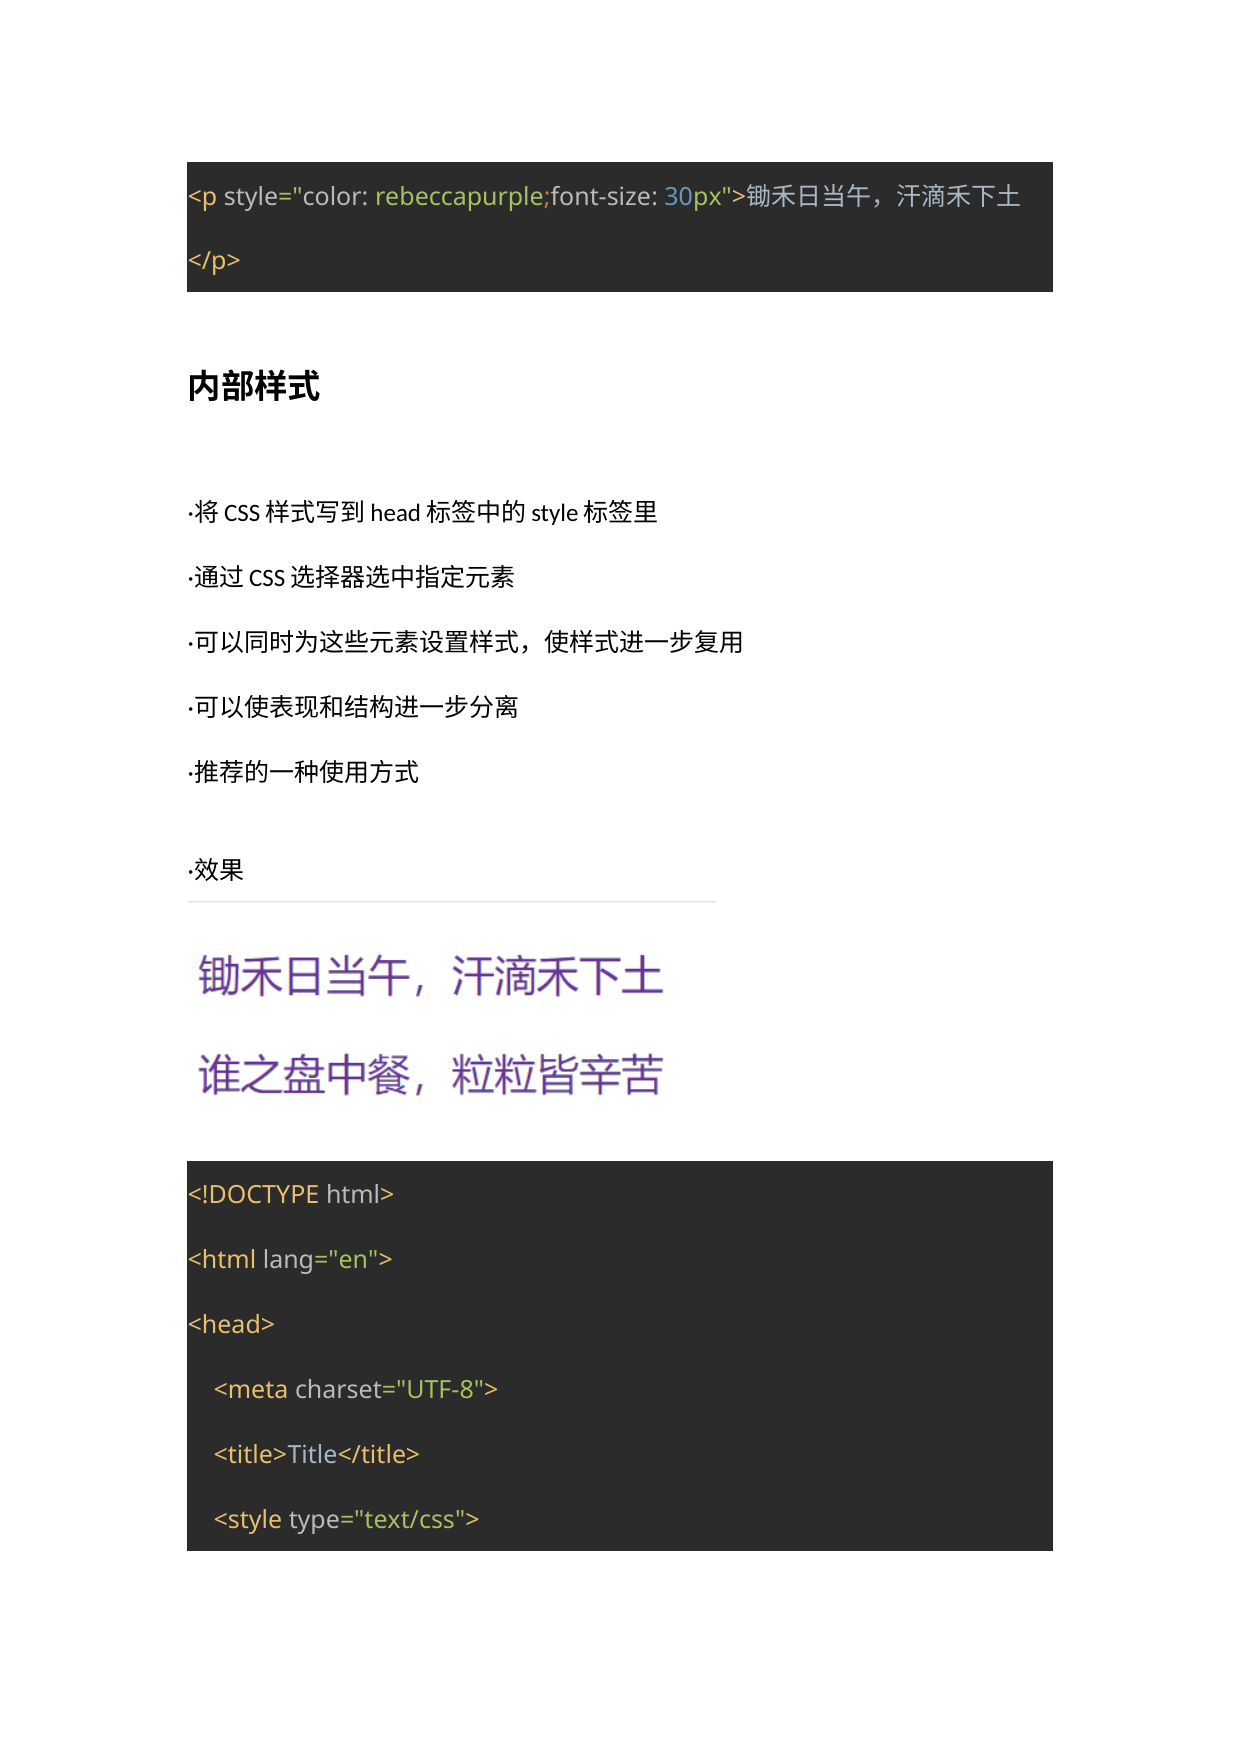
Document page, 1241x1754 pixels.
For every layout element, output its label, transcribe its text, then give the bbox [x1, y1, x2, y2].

text ·效果 [187, 836, 1053, 901]
subtitle 内部样式 [187, 352, 1053, 417]
text ·推荐的一种使用方式 [187, 738, 1053, 803]
text ·通过CSS选择器选中指定元素 [187, 543, 1053, 608]
text <head> [187, 1291, 1053, 1356]
text <title>Title</title> [187, 1421, 1053, 1486]
text <style type="text/css"> [187, 1486, 1053, 1551]
text <!DOCTYPE html> [187, 1161, 1053, 1226]
text <meta charset="UTF-8"> [187, 1356, 1053, 1421]
text <p style="color: rebeccapurple;font-size: 30px">锄禾日当午，汗滴禾下土</p> [187, 162, 1053, 292]
text ·可以使表现和结构进一步分离 [187, 673, 1053, 738]
text <html lang="en"> [187, 1226, 1053, 1291]
text ·可以同时为这些元素设置样式，使样式进一步复用 [187, 608, 1053, 673]
picture [187, 900, 717, 1137]
text ·将CSS样式写到head标签中的style标签里 [187, 478, 1053, 543]
